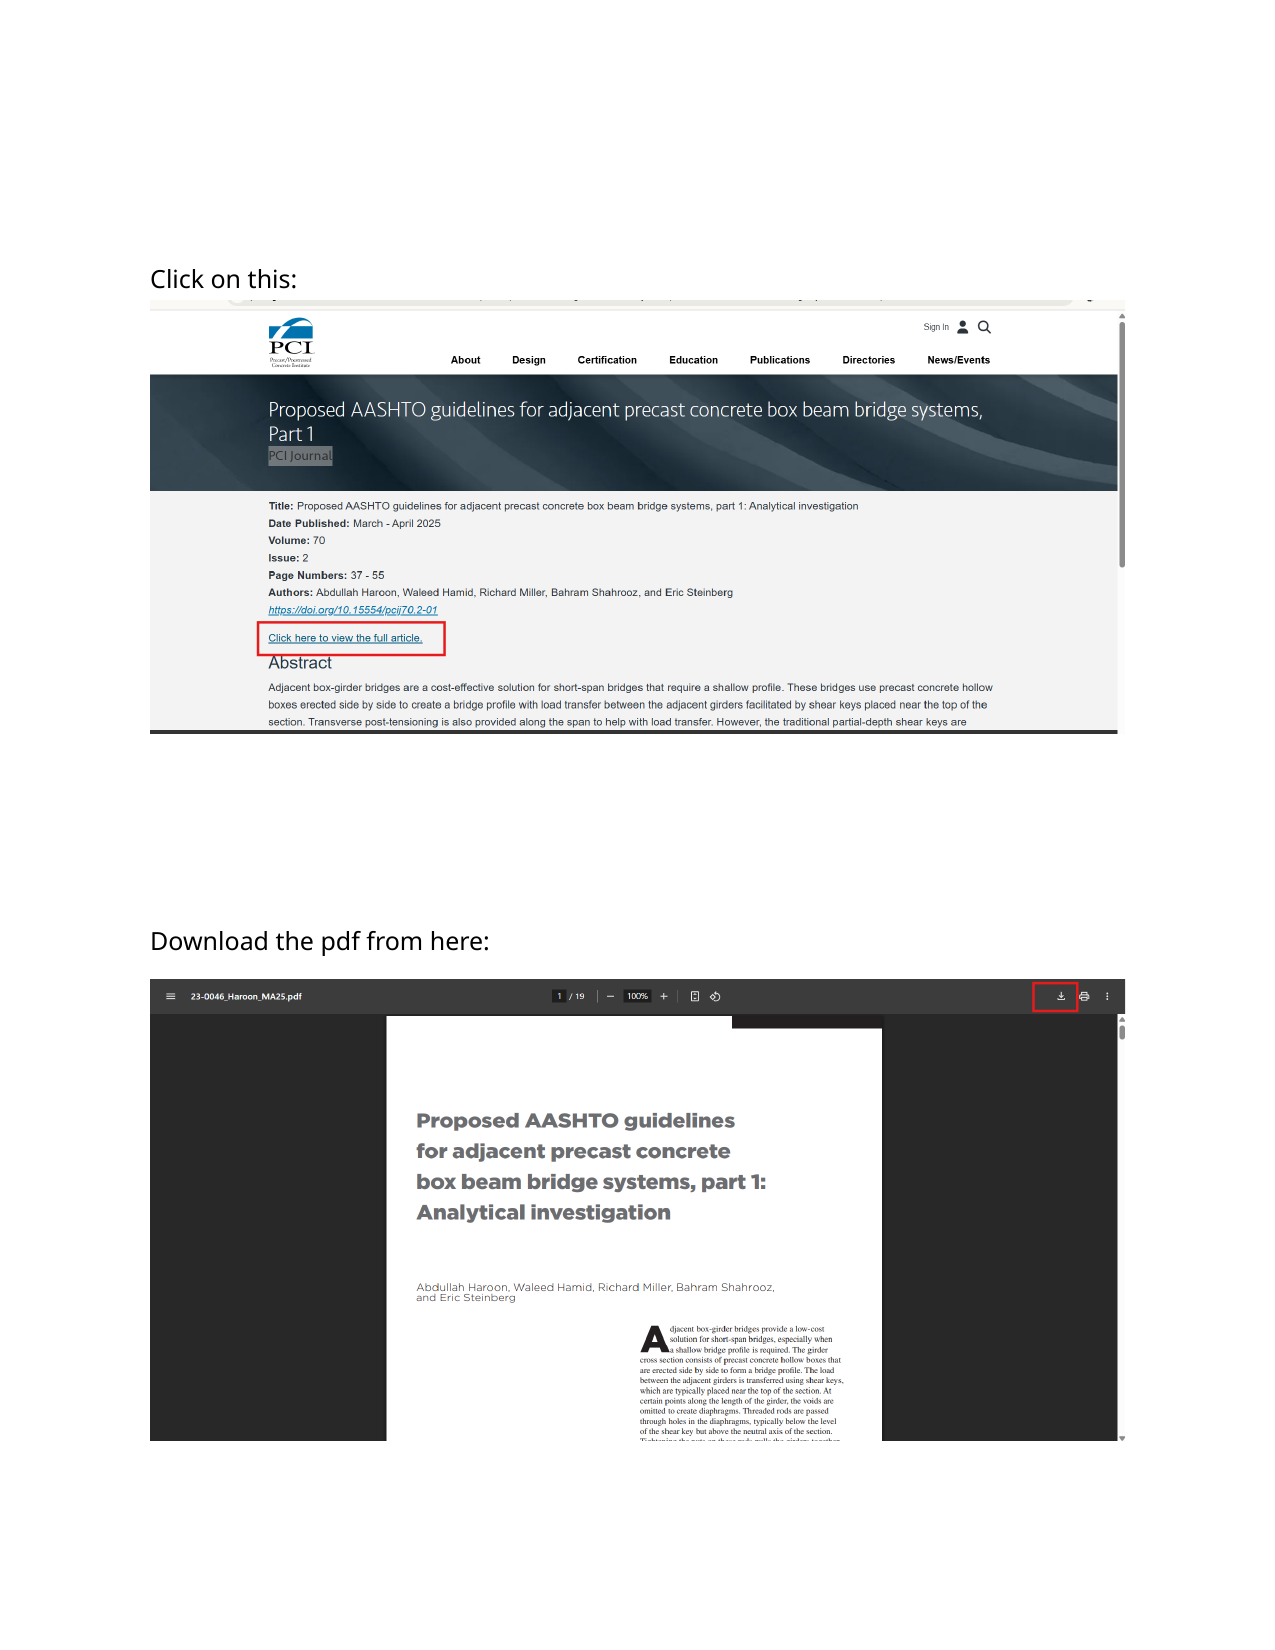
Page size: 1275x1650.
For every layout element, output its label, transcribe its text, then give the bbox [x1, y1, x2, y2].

text Download the pdf from here: [150, 923, 1125, 957]
text Click on this: [150, 262, 1125, 300]
picture [150, 979, 1125, 1441]
picture [150, 300, 1125, 734]
